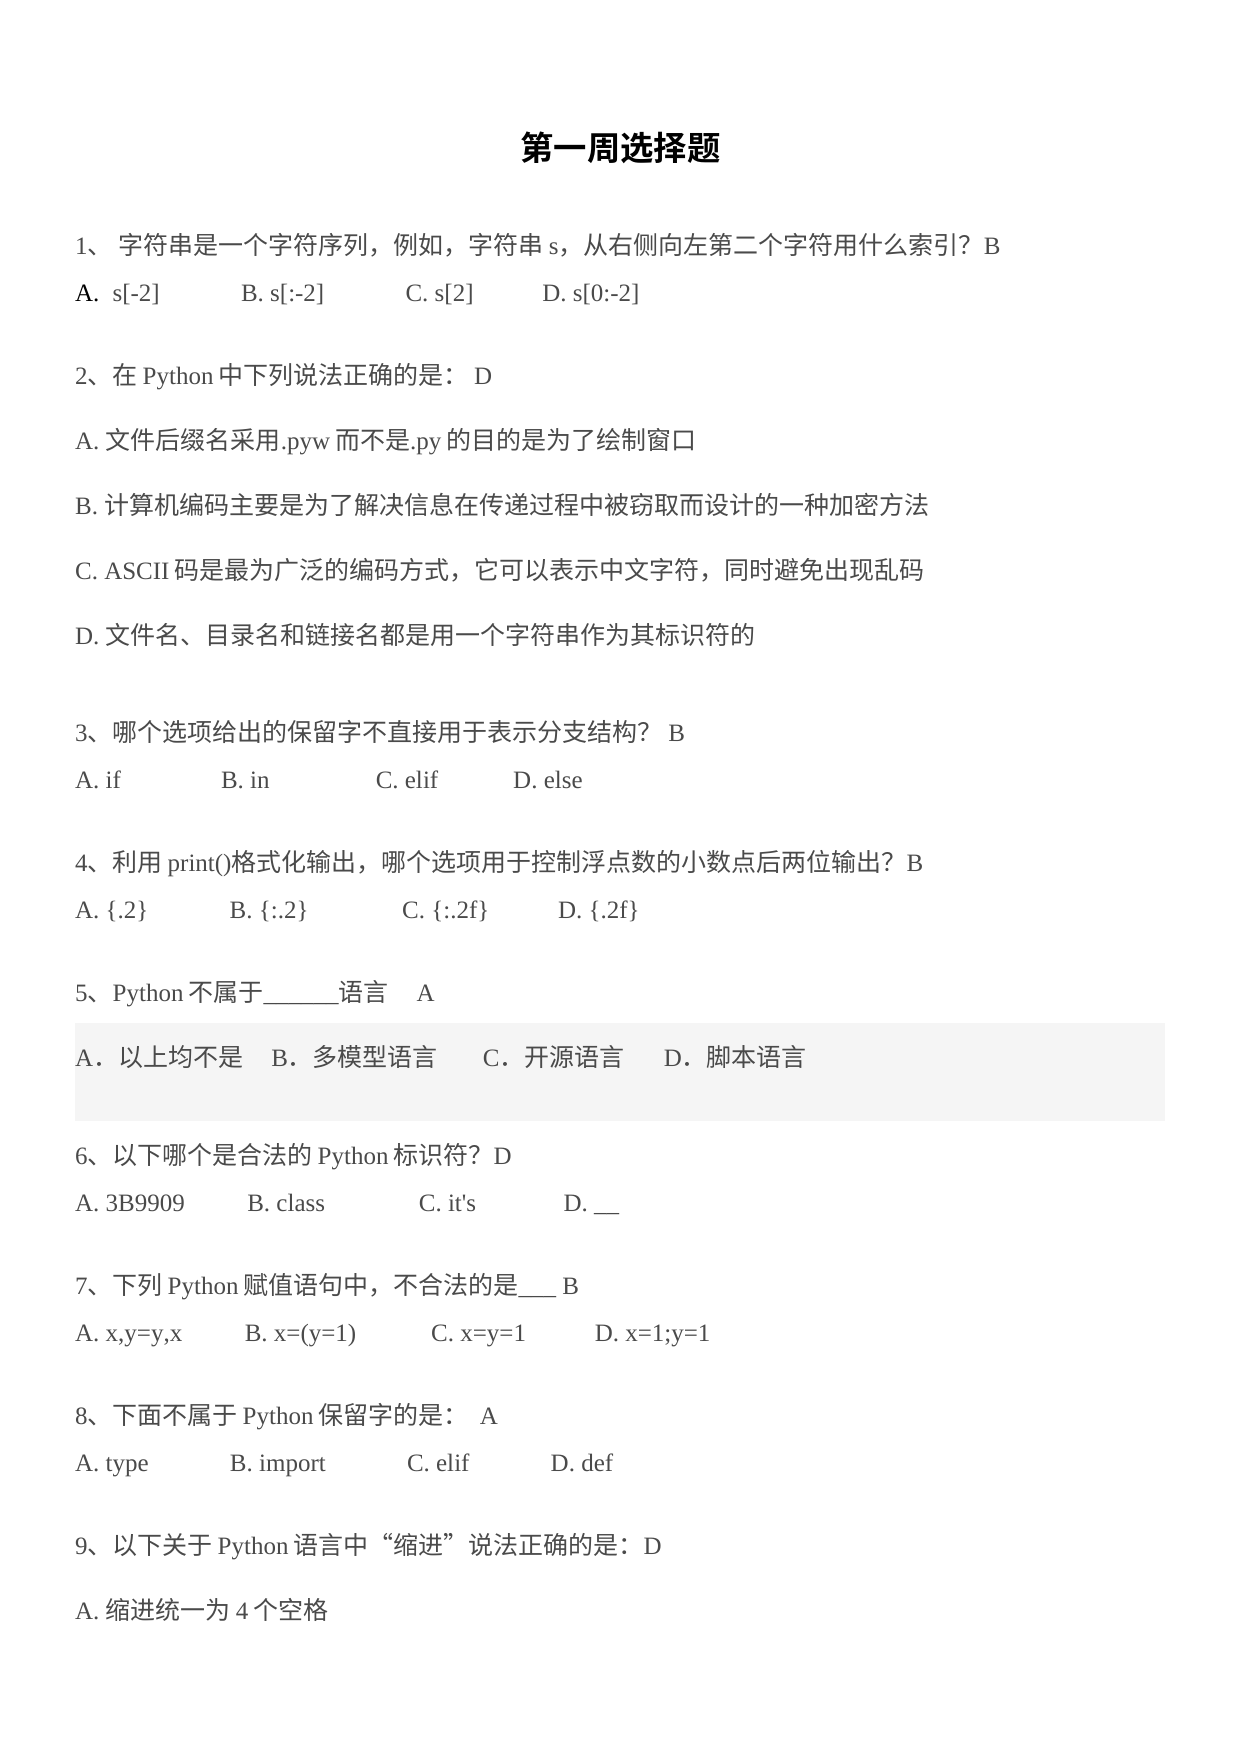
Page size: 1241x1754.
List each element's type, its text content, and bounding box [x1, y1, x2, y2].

text C. ASCII码是最为广泛的编码方式，它可以表示中文字符，同时避免出现乱码 [75, 536, 1165, 601]
text 3、哪个选项给出的保留字不直接用于表示分支结构？ B [75, 698, 1165, 763]
text 7、下列Python赋值语句中，不合法的是___ B [75, 1251, 1165, 1316]
text D. 文件名、目录名和链接名都是用一个字符串作为其标识符的 [75, 601, 1165, 666]
text A. {.2} B. {:.2} C. {:.2f} D. {.2f} [75, 893, 1165, 926]
text 5、Python不属于______语言 A [75, 958, 1165, 1023]
text A. 缩进统一为4个空格 [75, 1576, 1165, 1641]
text 9、以下关于Python语言中“缩进”说法正确的是：D [75, 1511, 1165, 1576]
text A．以上均不是 B．多模型语言 C．开源语言 D．脚本语言 [75, 1023, 1165, 1088]
text A. 3B9909 B. class C. it's D. __ [75, 1186, 1165, 1218]
text A. x,y=y,x B. x=(y=1) C. x=y=1 D. x=1;y=1 [75, 1316, 1165, 1348]
text 2、在Python中下列说法正确的是： D [75, 341, 1165, 406]
text 4、利用print()格式化输出，哪个选项用于控制浮点数的小数点后两位输出？B [75, 828, 1165, 893]
text B. 计算机编码主要是为了解决信息在传递过程中被窃取而设计的一种加密方法 [75, 471, 1165, 536]
text 第一周选择题 [75, 113, 1165, 178]
text 6、以下哪个是合法的Python标识符？D [75, 1121, 1165, 1186]
list s[-2] B. s[:-2] C. s[2] D. s[0:-2] [75, 276, 1165, 308]
text 8、下面不属于Python保留字的是： A [75, 1381, 1165, 1446]
text A. type B. import C. elif D. def [75, 1446, 1165, 1478]
text A. 文件后缀名采用.pyw而不是.py的目的是为了绘制窗口 [75, 406, 1165, 471]
text A. if B. in C. elif D. else [75, 763, 1165, 796]
list 字符串是一个字符序列，例如，字符串s，从右侧向左第二个字符用什么索引？B [75, 211, 1165, 276]
